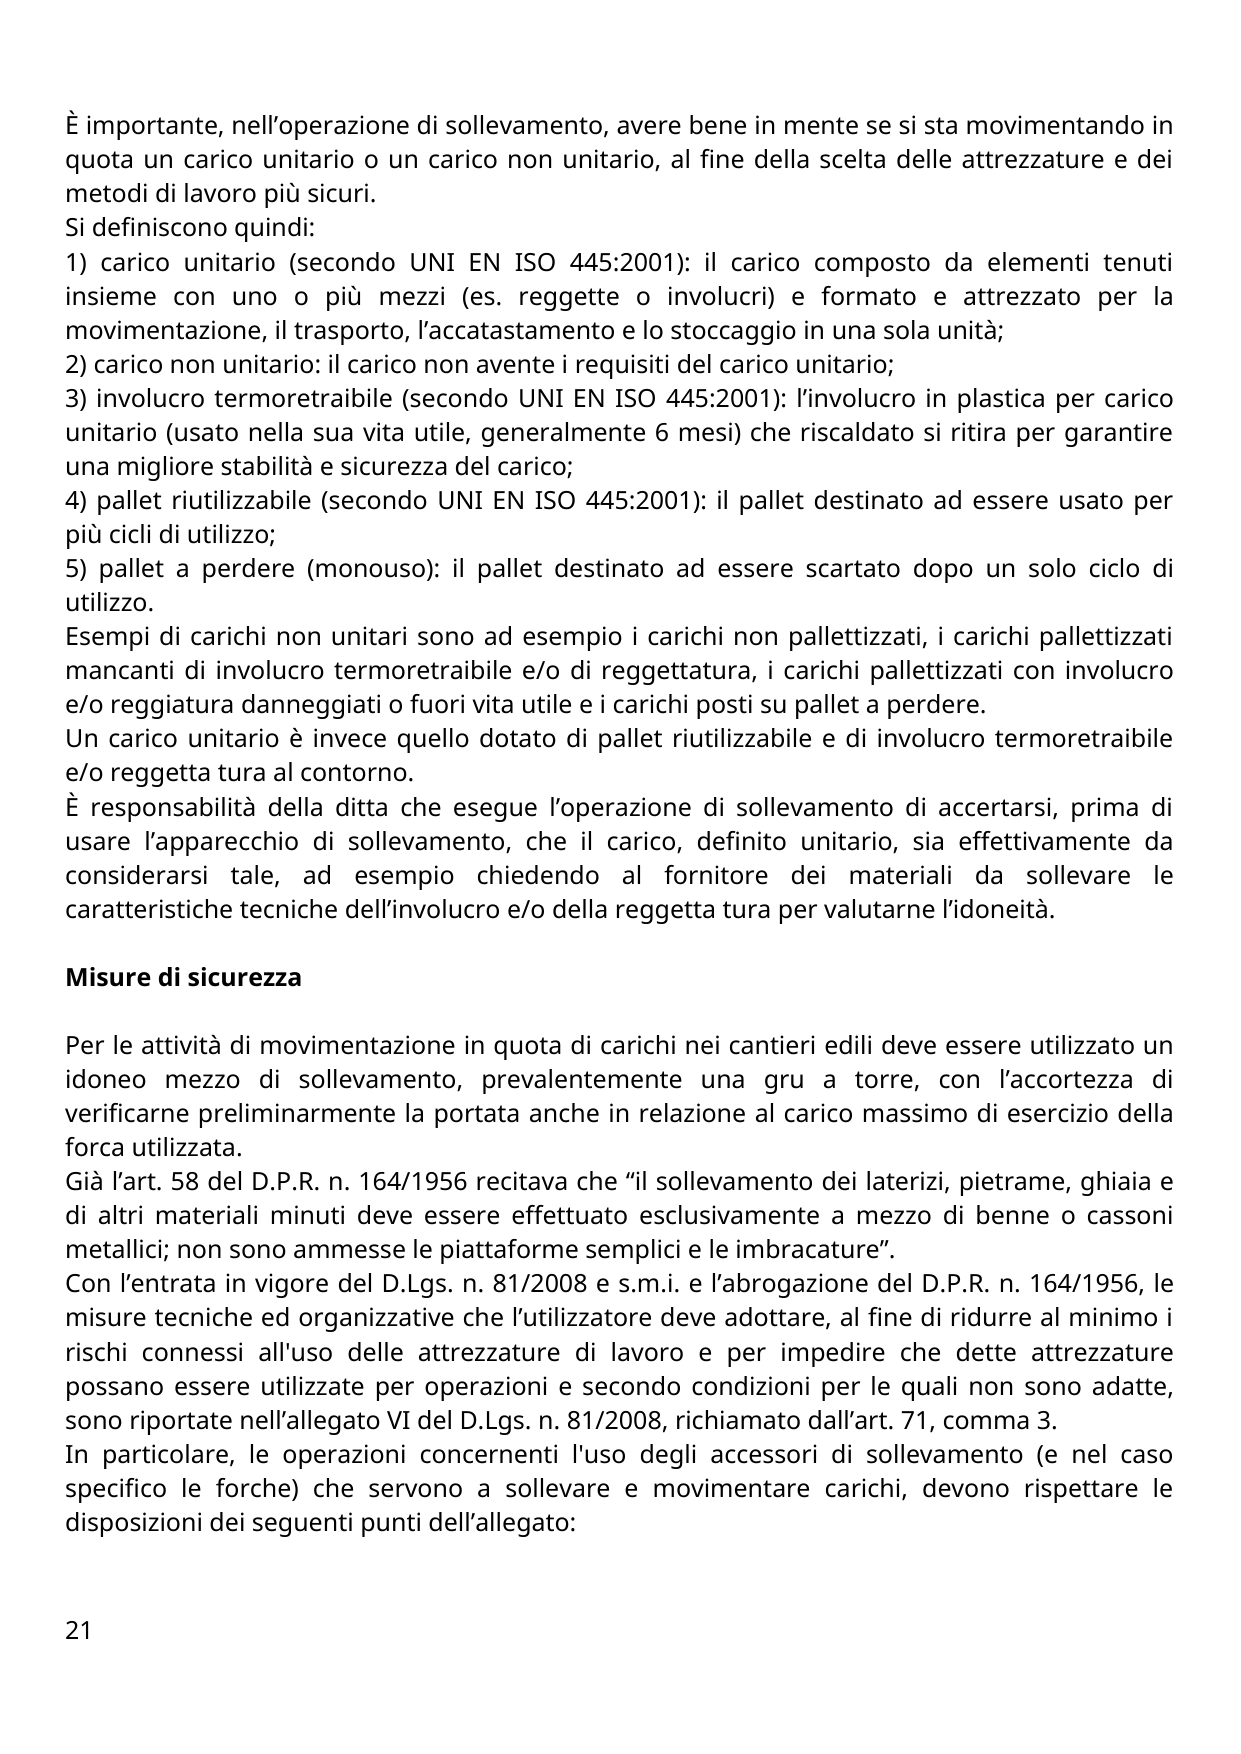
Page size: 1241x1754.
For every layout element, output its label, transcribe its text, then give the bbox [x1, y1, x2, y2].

text È responsabilità della ditta che esegue l’operazione di sollevamento di accertarsi, prima di usare l’apparecchio di sollevamento, che il carico, definito unitario, sia effettivamente da considerarsi tale, ad esempio chiedendo al fornitore dei materiali da sollevare le caratteristiche tecniche dell’involucro e/o della reggetta tura per valutarne l’idoneità. [65, 789, 1175, 925]
text 5) pallet a perdere (monouso): il pallet destinato ad essere scartato dopo un solo ciclo di utilizzo. [65, 551, 1175, 619]
text 3) involucro termoretraibile (secondo UNI EN ISO 445:2001): l’involucro in plastica per carico unitario (usato nella sua vita utile, generalmente 6 mesi) che riscaldato si ritira per garantire una migliore stabilità e sicurezza del carico; [65, 380, 1175, 483]
text È importante, nell’operazione di sollevamento, avere bene in mente se si sta movimentando in quota un carico unitario o un carico non unitario, al fine della scelta delle attrezzature e dei metodi di lavoro più sicuri. [65, 108, 1175, 210]
text 4) pallet riutilizzabile (secondo UNI EN ISO 445:2001): il pallet destinato ad essere usato per più cicli di utilizzo; [65, 483, 1175, 551]
text Per le attività di movimentazione in quota di carichi nei cantieri edili deve essere utilizzato un idoneo mezzo di sollevamento, prevalentemente una gru a torre, con l’accortezza di verificarne preliminarmente la portata anche in relazione al carico massimo di esercizio della forca utilizzata. [65, 1028, 1175, 1164]
text Un carico unitario è invece quello dotato di pallet riutilizzabile e di involucro termoretraibile e/o reggetta tura al contorno. [65, 721, 1175, 789]
text Con l’entrata in vigore del D.Lgs. n. 81/2008 e s.m.i. e l’abrogazione del D.P.R. n. 164/1956, le misure tecniche ed organizzative che l’utilizzatore deve adottare, al fine di ridurre al minimo i rischi connessi all'uso delle attrezzature di lavoro e per impedire che dette attrezzature possano essere utilizzate per operazioni e secondo condizioni per le quali non sono adatte, sono riportate nell’allegato VI del D.Lgs. n. 81/2008, richiamato dall’art. 71, comma 3. [65, 1266, 1175, 1436]
text In particolare, le operazioni concernenti l'uso degli accessori di sollevamento (e nel caso specifico le forche) che servono a sollevare e movimentare carichi, devono rispettare le disposizioni dei seguenti punti dell’allegato: [65, 1436, 1175, 1538]
text Già l’art. 58 del D.P.R. n. 164/1956 recitava che “il sollevamento dei laterizi, pietrame, ghiaia e di altri materiali minuti deve essere effettuato esclusivamente a mezzo di benne o cassoni metallici; non sono ammesse le piattaforme semplici e le imbracature”. [65, 1164, 1175, 1266]
text Esempi di carichi non unitari sono ad esempio i carichi non pallettizzati, i carichi pallettizzati mancanti di involucro termoretraibile e/o di reggettatura, i carichi pallettizzati con involucro e/o reggiatura danneggiati o fuori vita utile e i carichi posti su pallet a perdere. [65, 619, 1175, 721]
text Si definiscono quindi: [65, 210, 1175, 244]
text 1) carico unitario (secondo UNI EN ISO 445:2001): il carico composto da elementi tenuti insieme con uno o più mezzi (es. reggette o involucri) e formato e attrezzato per la movimentazione, il trasporto, l’accatastamento e lo stoccaggio in una sola unità; [65, 244, 1175, 346]
text Misure di sicurezza [65, 959, 1175, 993]
text 2) carico non unitario: il carico non avente i requisiti del carico unitario; [65, 346, 1175, 380]
